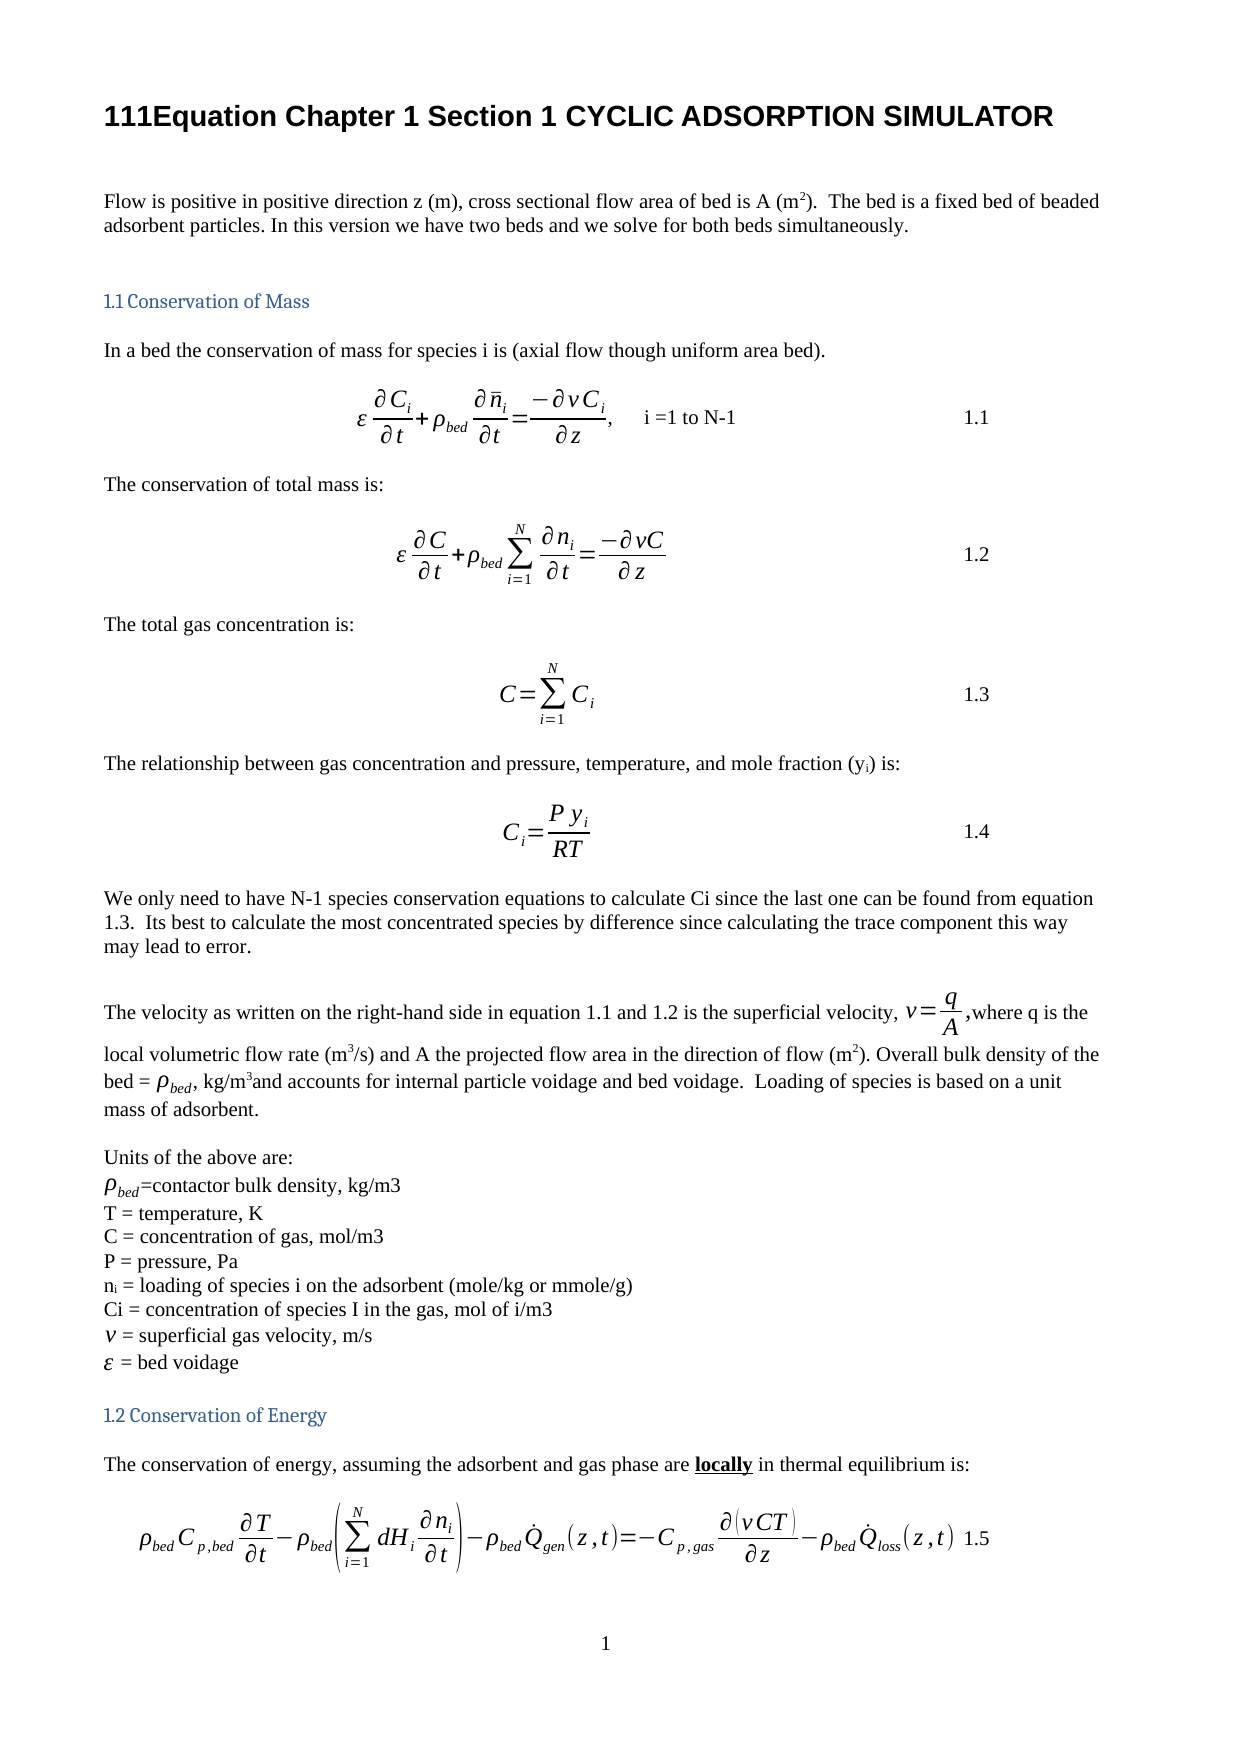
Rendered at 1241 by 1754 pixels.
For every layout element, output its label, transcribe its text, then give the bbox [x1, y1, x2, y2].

text The total gas concentration is: [103, 612, 1107, 636]
text 1.3 [103, 660, 1107, 727]
text 1.2 [103, 521, 1107, 588]
text 1.5 [103, 1500, 1107, 1574]
text The relationship between gas concentration and pressure, temperature, and mole fraction (yi) is: [103, 751, 1107, 775]
text We only need to have N-1 species conservation equations to calculate Ci since the last one can be found from equation 1.3. Its best to calculate the most concentrated species by difference since calculating the trace component this way may lead to error. [103, 886, 1107, 958]
text Flow is positive in positive direction z (m), cross sectional flow area of bed is A (m2). The bed is a fixed bed of beaded adsorbent particles. In this version we have two beds and we solve for both beds simultaneously. [103, 189, 1107, 237]
text = bed voidage [103, 1348, 1107, 1376]
text In a bed the conservation of mass for species i is (axial flow though uniform area bed). [103, 337, 1107, 362]
text P = pressure, Pa [103, 1248, 1107, 1273]
text The conservation of energy, assuming the adsorbent and gas phase are locally in thermal equilibrium is: [103, 1452, 1107, 1476]
text T = temperature, K [103, 1200, 1107, 1224]
text Ci = concentration of species I in the gas, mol of i/m3 [103, 1297, 1107, 1321]
text The velocity as written on the right-hand side in equation 1.1 and 1.2 is the superficial velocity, where q is the local volumetric flow rate (m3/s) and A the projected flow area in the direction of flow (m2). Overall bulk density of the bed = , kg/m3and accounts for internal particle voidage and bed voidage. Loading of species is based on a unit mass of adsorbent. [103, 982, 1107, 1121]
subtitle CYCLIC ADSORPTION SIMULATOR [103, 99, 1107, 132]
text Units of the above are: [103, 1145, 1107, 1169]
text =contactor bulk density, kg/m3 [103, 1169, 1107, 1200]
text 1.4 [103, 799, 1107, 862]
subtitle 1.2 Conservation of Energy [103, 1404, 1107, 1428]
text C = concentration of gas, mol/m3 [103, 1224, 1107, 1248]
text = superficial gas velocity, m/s [103, 1321, 1107, 1348]
text ni = loading of species i on the adsorbent (mole/kg or mmole/g) [103, 1273, 1107, 1297]
text , i =1 to N-1 1.1 [103, 386, 1107, 448]
text The conservation of total mass is: [103, 472, 1107, 496]
subtitle 1.1 Conservation of Mass [103, 289, 1107, 313]
